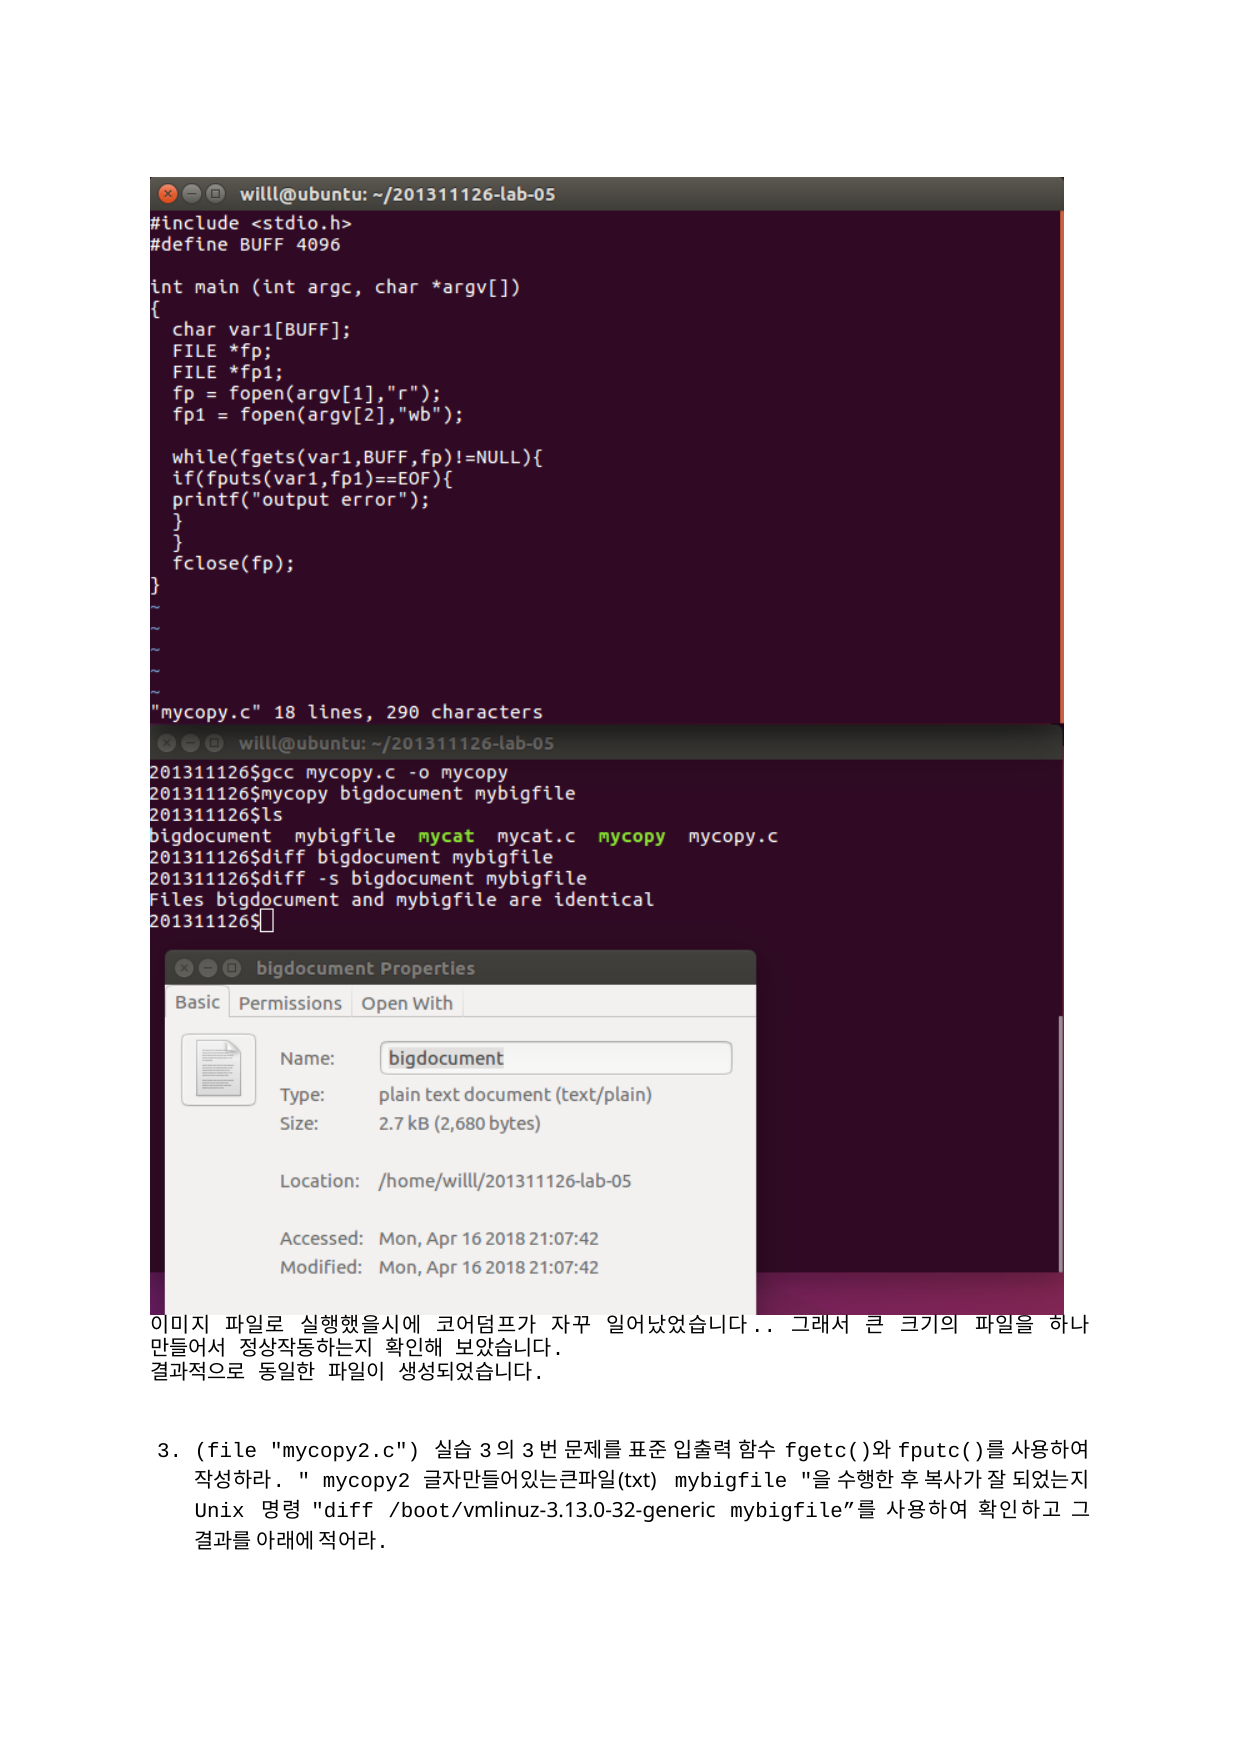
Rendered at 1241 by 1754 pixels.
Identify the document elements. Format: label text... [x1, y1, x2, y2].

list (file "mycopy2.c") 실습 3의 3번 문제를 표준 입출력 함수 fgetc()와 fputc()를 사용하여 작성하라. " mycopy2 글자만들어있는큰파일(txt) mybigfile "을 수행한 후 복사가 잘 되었는지 Unix 명령 "diff /boot/vmlinuz-3.13.0-32-generic mybigfile”를 사용하여 확인하고 그 결과를 아래에 적어라. [157, 1433, 1090, 1554]
list 결과적으로 동일한 파일이 생성되었습니다. [150, 1362, 1090, 1386]
picture [150, 177, 1064, 1315]
list 이미지 파일로 실행했을시에 코어덤프가 자꾸 일어났었습니다.. 그래서 큰 크기의 파일을 하나 만들어서 정상작동하는지 확인해 보았습니다. [150, 1315, 1090, 1362]
